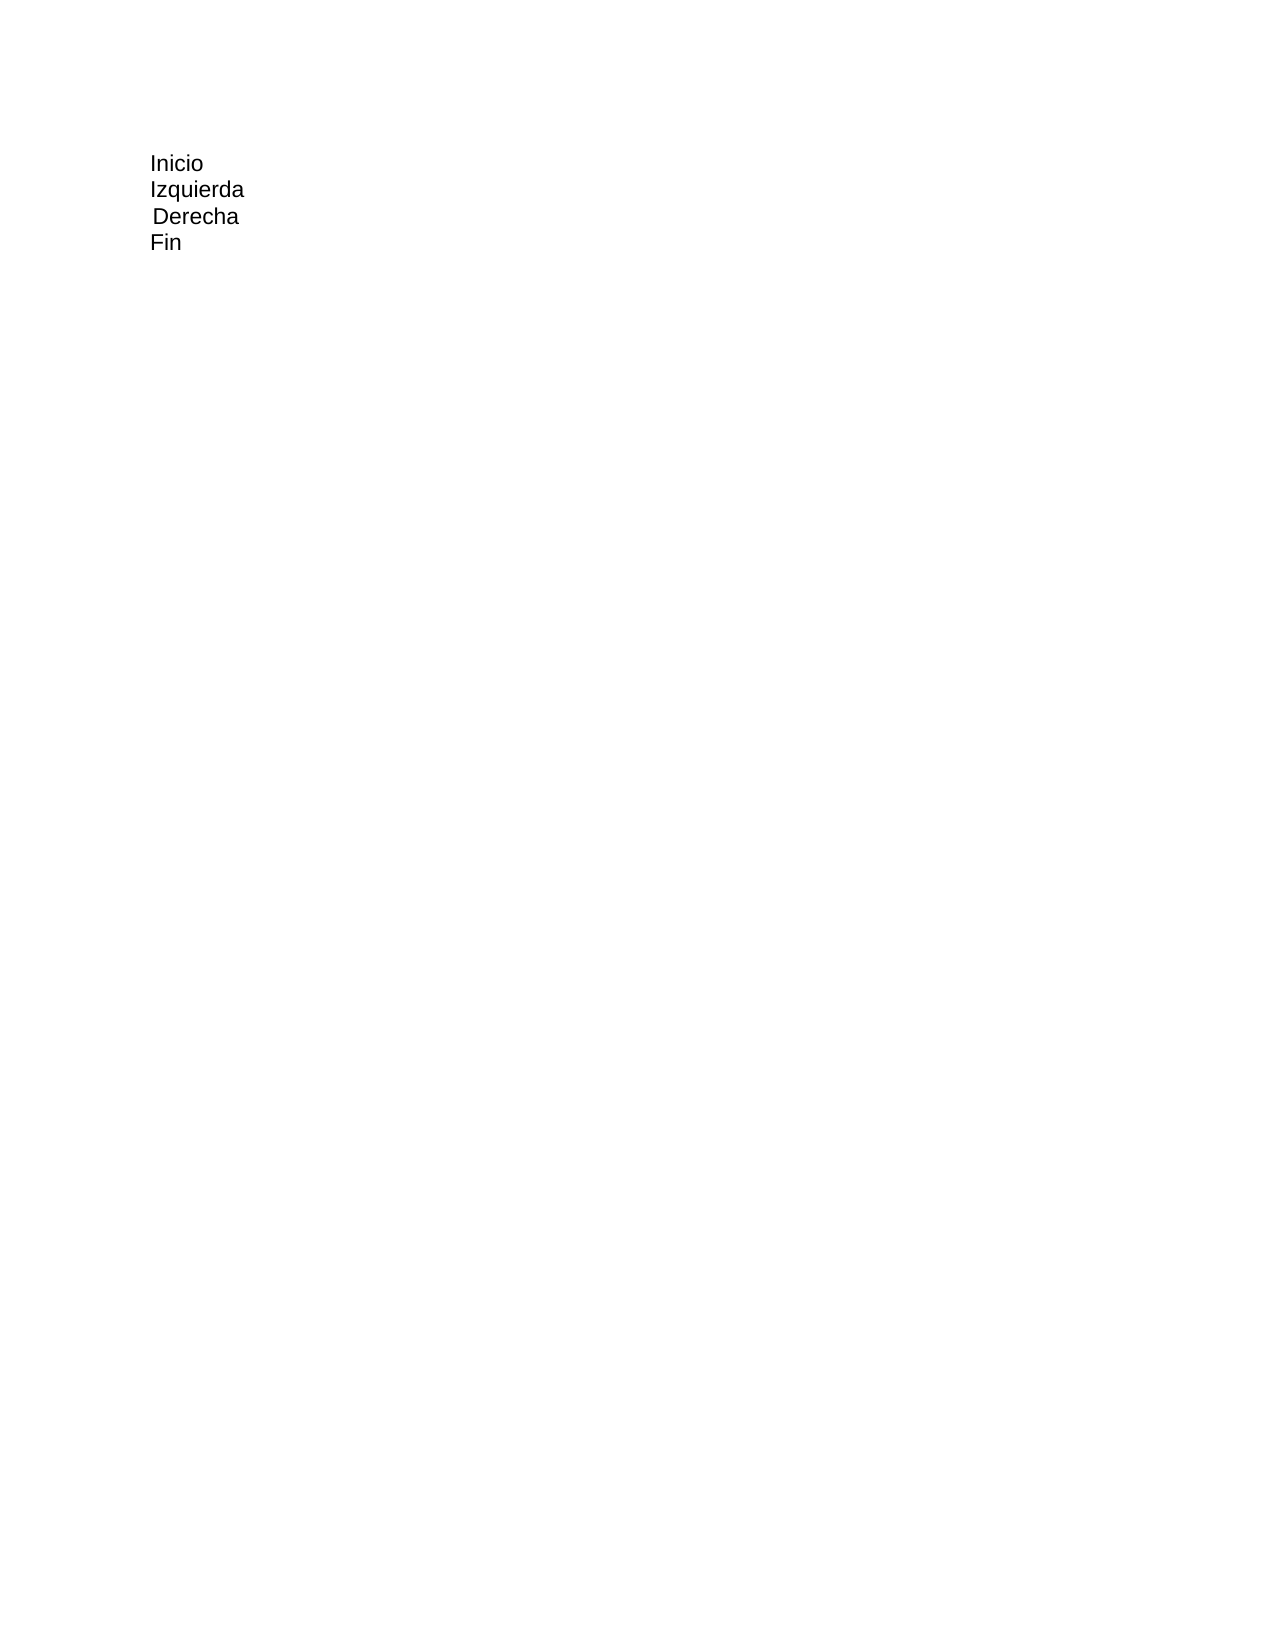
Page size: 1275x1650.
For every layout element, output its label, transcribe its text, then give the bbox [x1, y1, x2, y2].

text Fin [150, 229, 1125, 255]
text Izquierda [150, 176, 1125, 203]
text Derecha [150, 203, 1125, 229]
text Inicio [150, 150, 1125, 176]
